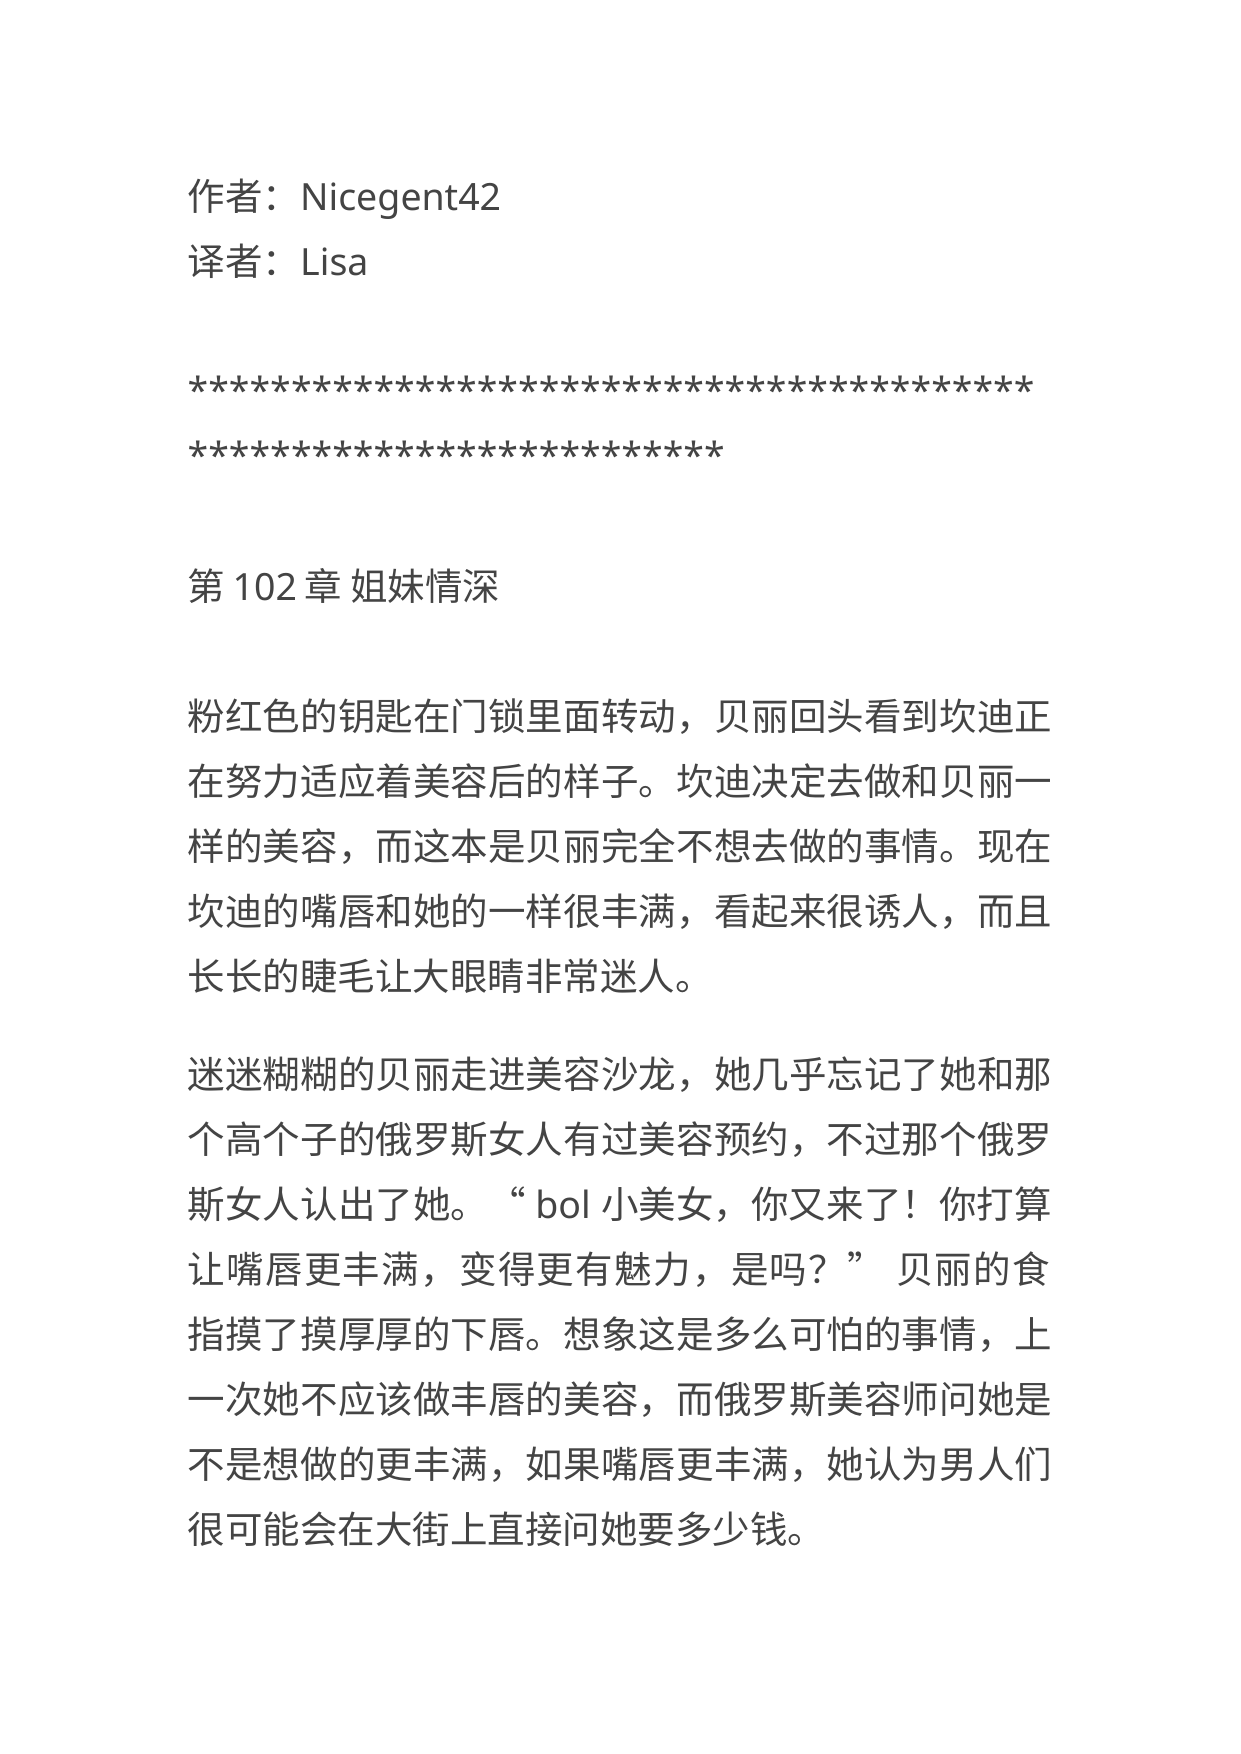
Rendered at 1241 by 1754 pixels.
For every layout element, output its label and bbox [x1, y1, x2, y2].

text [187, 162, 1053, 1559]
